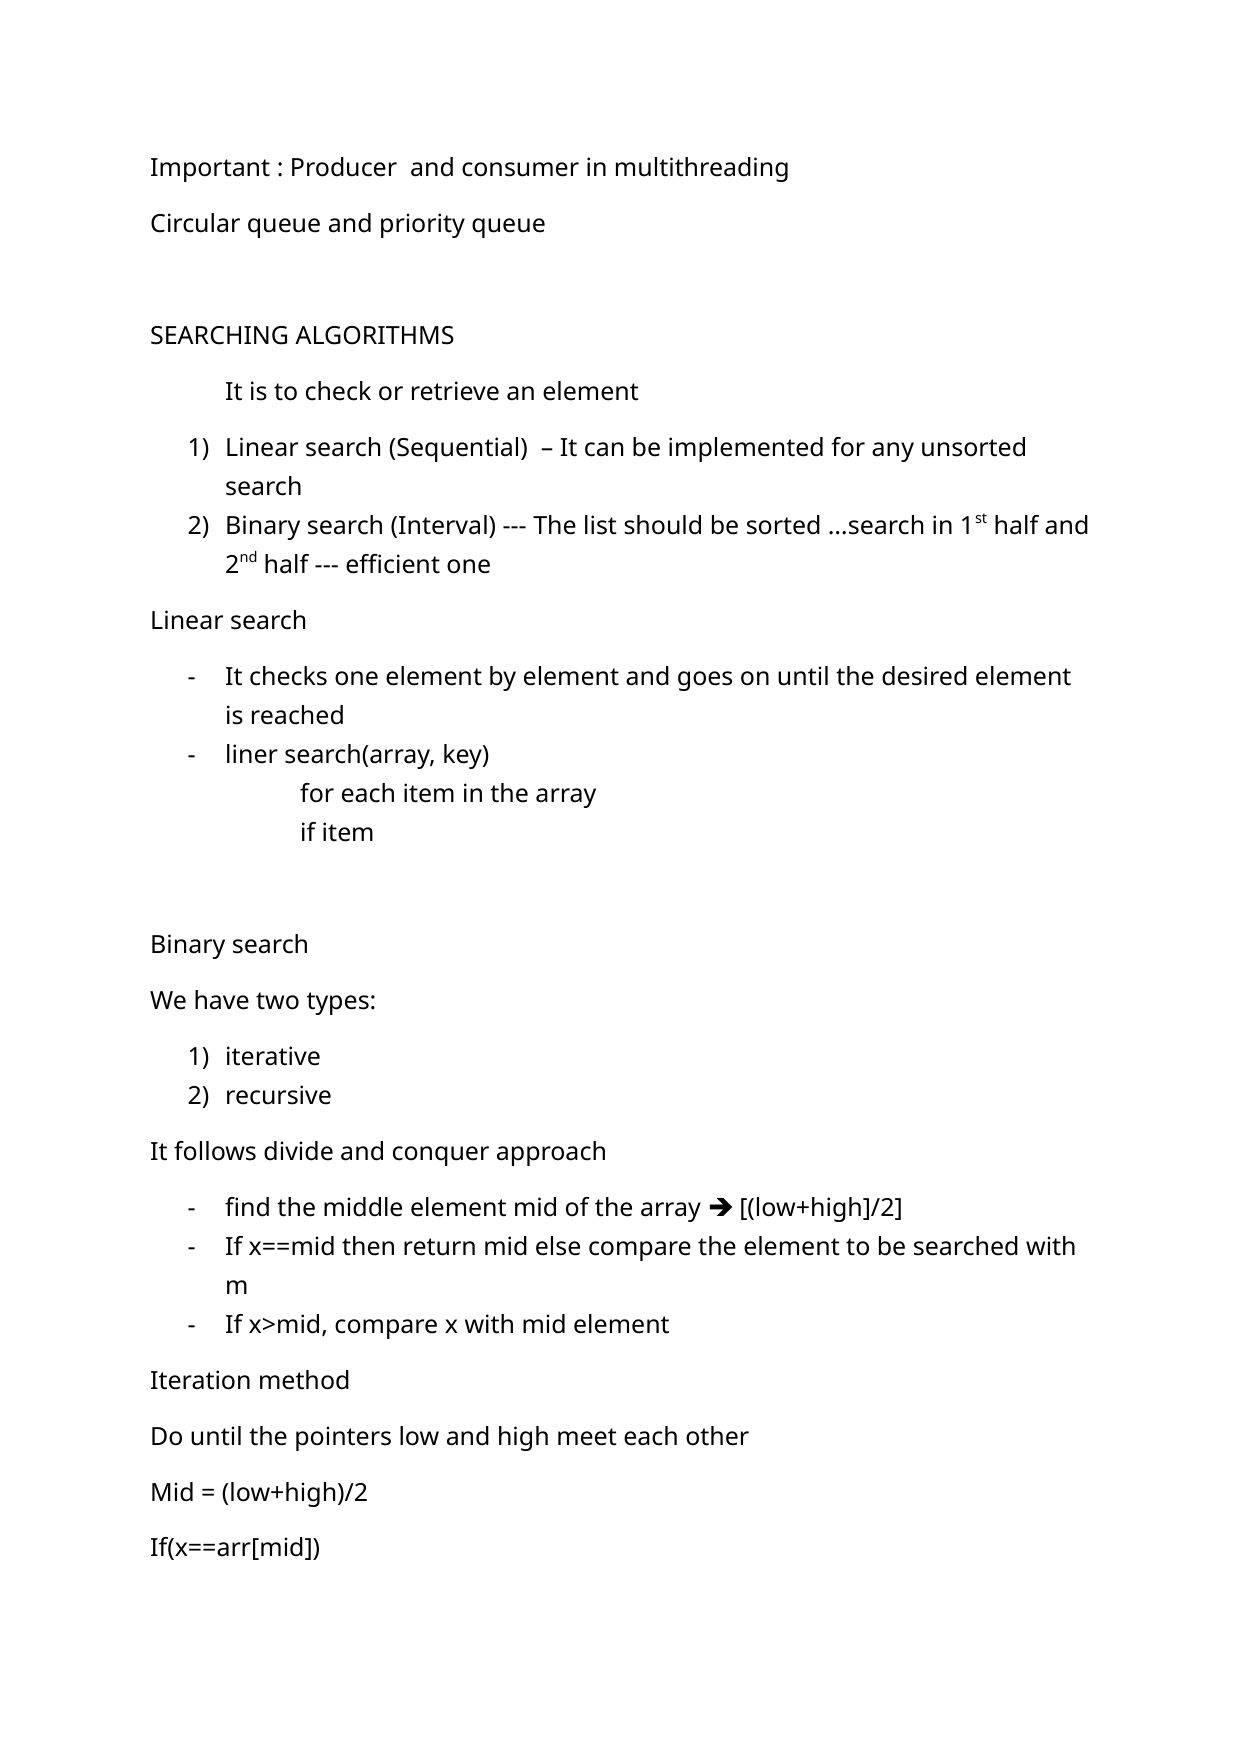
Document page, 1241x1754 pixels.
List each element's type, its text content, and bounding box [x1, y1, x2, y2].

list find the middle element mid of the array [(low+high]/2] [187, 1189, 1090, 1223]
text If(x==arr[mid]) [150, 1530, 1090, 1564]
list recursive [187, 1077, 1090, 1112]
list liner search(array, key) [187, 737, 1090, 771]
text Circular queue and priority queue [150, 206, 1090, 240]
text Binary search [150, 927, 1090, 961]
text Mid = (low+high)/2 [150, 1474, 1090, 1508]
list Linear search (Sequential) – It can be implemented for any unsorted search [187, 429, 1090, 502]
text Iteration method [150, 1362, 1090, 1397]
text SEARCHING ALGORITHMS [150, 317, 1090, 352]
list If x>mid, compare x with mid element [187, 1307, 1090, 1341]
list iterative [187, 1038, 1090, 1072]
text Do until the pointers low and high meet each other [150, 1418, 1090, 1452]
text It is to check or retrieve an element [150, 373, 1090, 407]
text Important : Producer and consumer in multithreading [150, 150, 1090, 184]
text It follows divide and conquer approach [150, 1133, 1090, 1167]
list for each item in the array [225, 776, 1090, 810]
text We have two types: [150, 982, 1090, 1017]
list It checks one element by element and goes on until the desired element is reached [187, 658, 1090, 732]
text Linear search [150, 602, 1090, 637]
list If x==mid then return mid else compare the element to be searched with m [187, 1228, 1090, 1302]
list if item [225, 815, 1090, 849]
list Binary search (Interval) --- The list should be sorted …search in 1st half and 2nd half --- efficient one [187, 507, 1090, 581]
